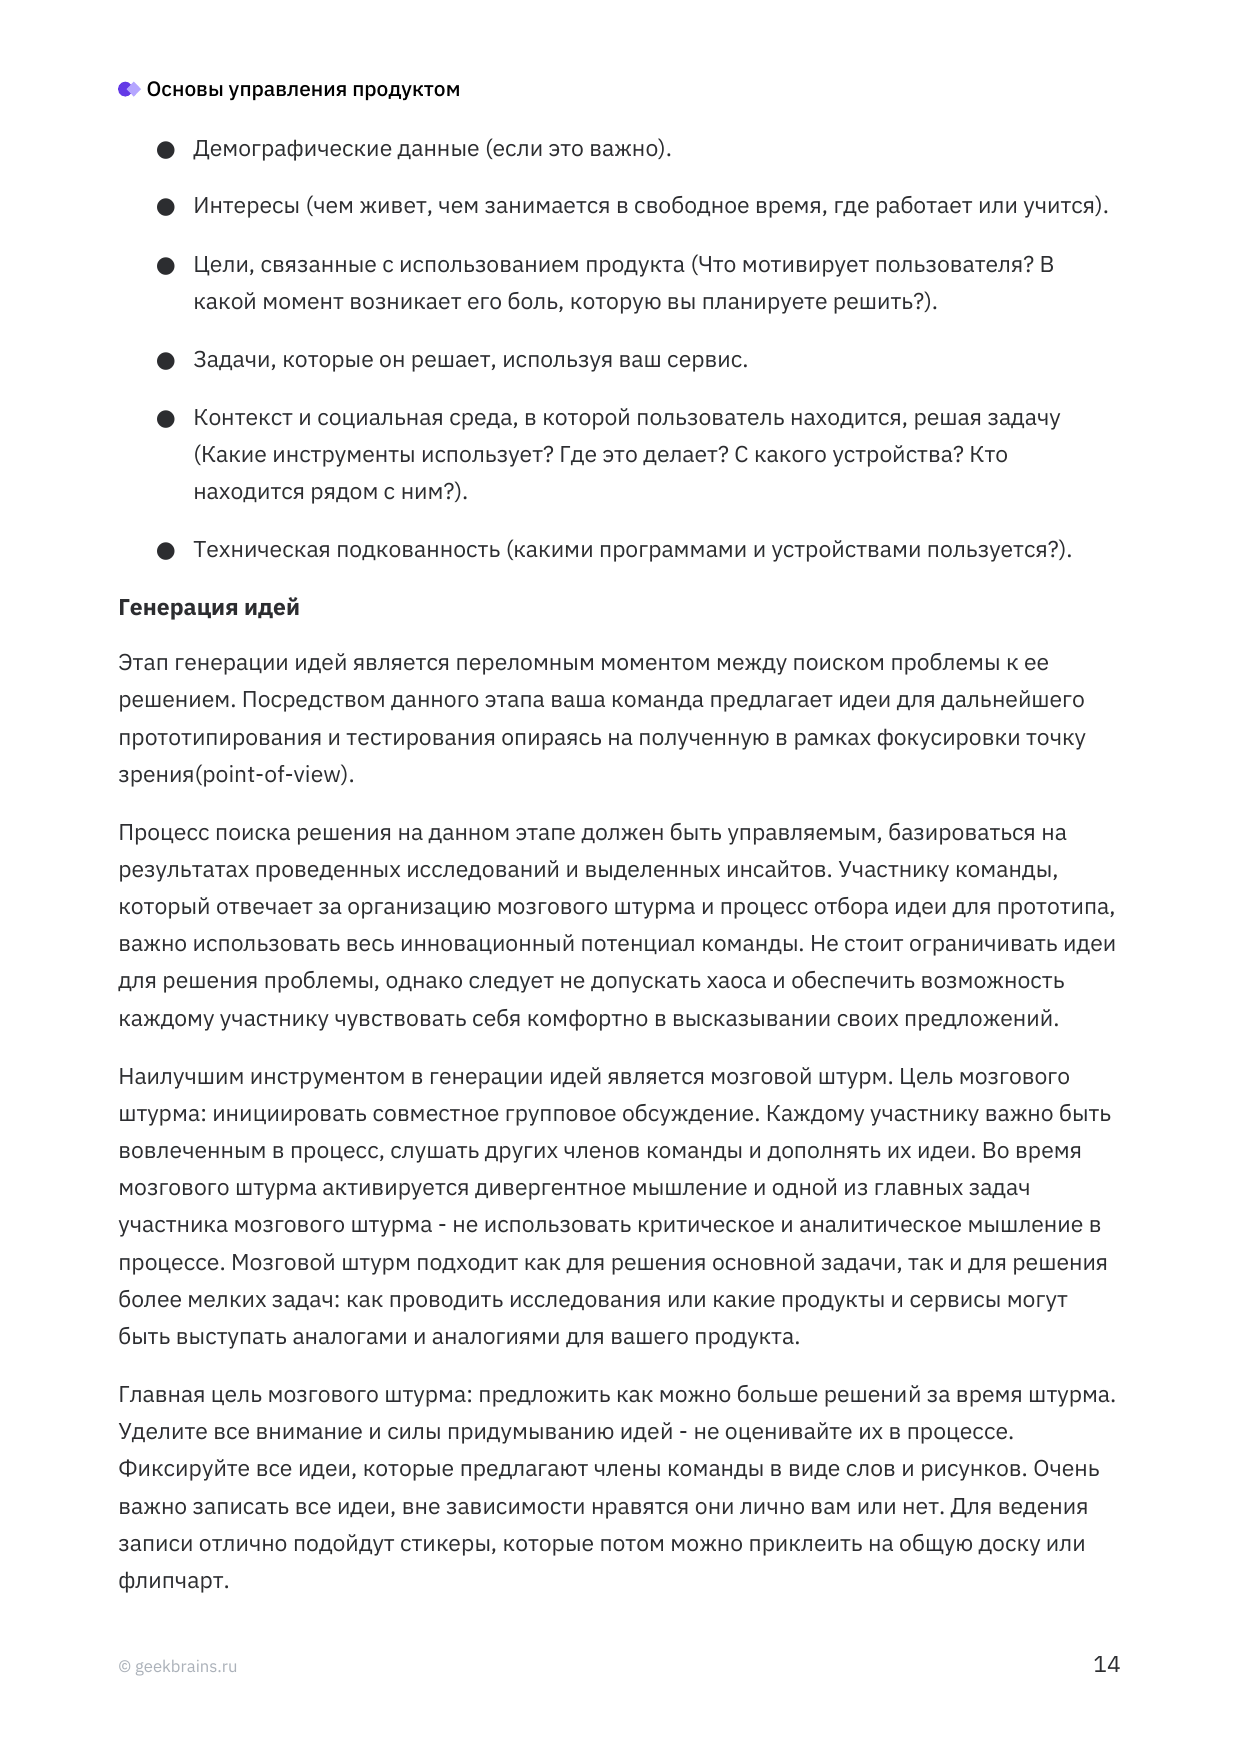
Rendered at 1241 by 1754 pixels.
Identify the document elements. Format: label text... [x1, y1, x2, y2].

list Техническая подкованность (какими программами и устройствами пользуется?). [156, 534, 1122, 564]
list Демографические данные (если это важно). [156, 132, 1122, 162]
list Интересы (чем живет, чем занимается в свободное время, где работает или учится). [156, 190, 1122, 220]
text Наилучшим инструментом в генерации идей является мозговой штурм. Цель мозгового штурма: инициировать совместное групповое обсуждение. Каждому участнику важно быть вовлеченным в процесс, слушать других членов команды и дополнять их идеи. Во время мозгового штурма активируется дивергентное мышление и одной из главных задач участника мозгового штурма - не использовать критическое и аналитическое мышление в процессе. Мозговой штурм подходит как для решения основной задачи, так и для решения более мелких задач: как проводить исследования или какие продукты и сервисы могут быть выступать аналогами и аналогиями для вашего продукта. [118, 1061, 1122, 1351]
text Этап генерации идей является переломным моментом между поиском проблемы к ее решением. Посредством данного этапа ваша команда предлагает идеи для дальнейшего прототипирования и тестирования опираясь на полученную в рамках фокусировки точку зрения(point-of-view). [118, 647, 1122, 788]
text Главная цель мозгового штурма: предложить как можно больше решений за время штурма. Уделите все внимание и силы придумыванию идей - не оценивайте их в процессе. Фиксируйте все идеи, которые предлагают члены команды в виде слов и рисунков. Очень важно записать все идеи, вне зависимости нравятся они лично вам или нет. Для ведения записи отлично подойдут стикеры, которые потом можно приклеить на общую доску или флипчарт. [118, 1379, 1122, 1595]
subtitle Генерация идей [118, 592, 1122, 622]
list Цели, связанные с использованием продукта (Что мотивирует пользователя? В какой момент возникает его боль, которую вы планируете решить?). [156, 248, 1122, 315]
list Контекст и социальная среда, в которой пользователь находится, решая задачу (Какие инструменты использует? Где это делает? С какого устройства? Кто находится рядом с ним?). [156, 402, 1122, 506]
list Задачи, которые он решает, используя ваш сервис. [156, 344, 1122, 373]
text Процесс поиска решения на данном этапе должен быть управляемым, базироваться на результатах проведенных исследований и выделенных инсайтов. Участнику команды, который отвечает за организацию мозгового штурма и процесс отбора идеи для прототипа, важно использовать весь инновационный потенциал команды. Не стоит ограничивать идеи для решения проблемы, однако следует не допускать хаоса и обеспечить возможность каждому участнику чувствовать себя комфортно в высказывании своих предложений. [118, 817, 1122, 1032]
